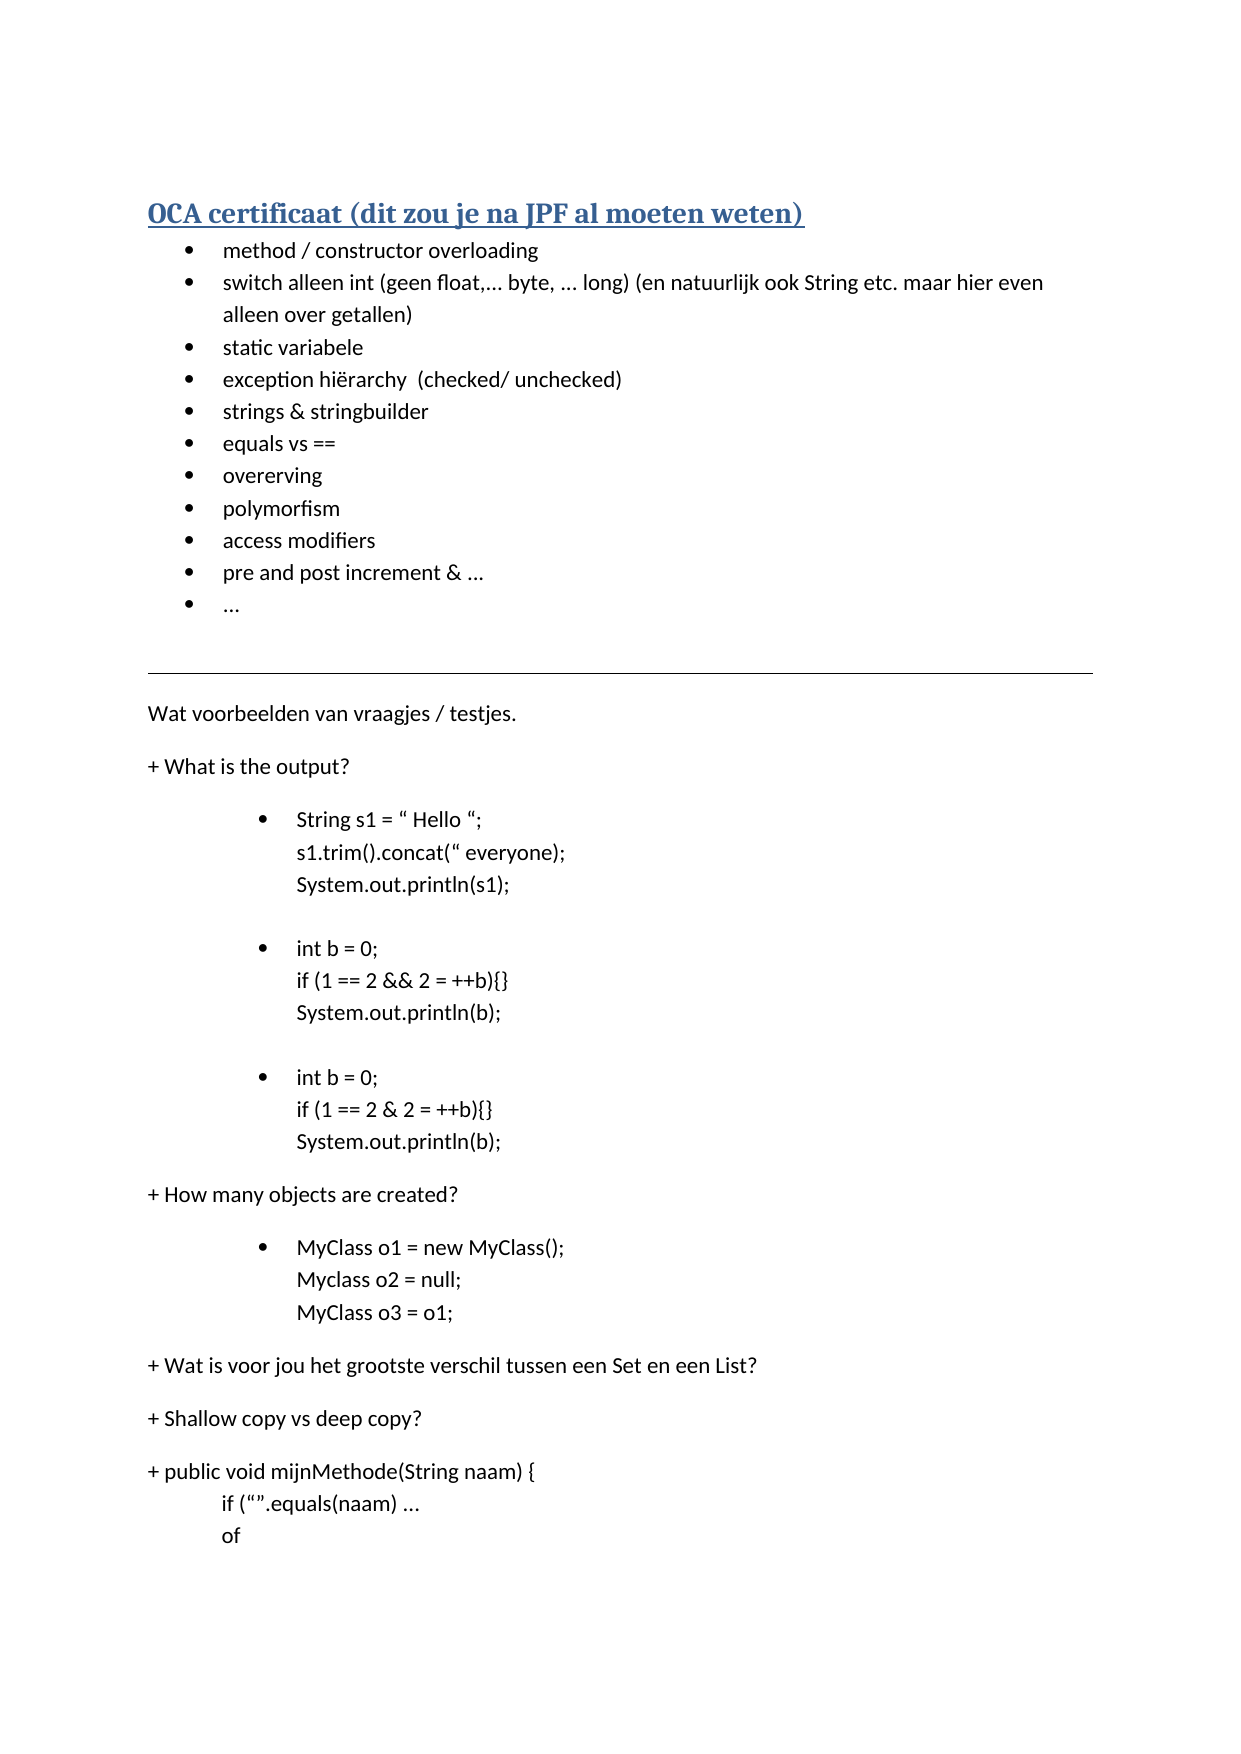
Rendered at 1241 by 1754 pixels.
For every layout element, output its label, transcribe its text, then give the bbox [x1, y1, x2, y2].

list int b = 0; if (1 == 2 && 2 = ++b){} System.out.println(b); [259, 934, 1093, 1059]
list ... [185, 590, 1093, 618]
list access modifiers [185, 526, 1093, 554]
list equals vs == [185, 429, 1093, 457]
list int b = 0; if (1 == 2 & 2 = ++b){} System.out.println(b); [259, 1063, 1093, 1155]
subtitle OCA certificaat (dit zou je na JPF al moeten weten) [148, 198, 1093, 231]
text Wat voorbeelden van vraagjes / testjes. [148, 699, 1093, 727]
list switch alleen int (geen float,... byte, ... long) (en natuurlijk ook String etc. maar hier even alleen over getallen) [185, 268, 1093, 328]
list exception hiërarchy (checked/ unchecked) [185, 365, 1093, 393]
text + What is the output? [148, 752, 1093, 780]
list static variabele [185, 333, 1093, 361]
list MyClass o1 = new MyClass(); Myclass o2 = null; MyClass o3 = o1; [259, 1233, 1093, 1326]
list pre and post increment & ... [185, 558, 1093, 586]
list strings & stringbuilder [185, 397, 1093, 425]
list polymorfism [185, 494, 1093, 522]
text + Wat is voor jou het grootste verschil tussen een Set en een List? [148, 1351, 1093, 1379]
list String s1 = “ Hello “; s1.trim().concat(“ everyone); System.out.println(s1); [259, 805, 1093, 930]
list overerving [185, 461, 1093, 489]
text + How many objects are created? [148, 1180, 1093, 1208]
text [148, 1457, 1093, 1549]
list method / constructor overloading [185, 236, 1093, 264]
text + Shallow copy vs deep copy? [148, 1404, 1093, 1432]
